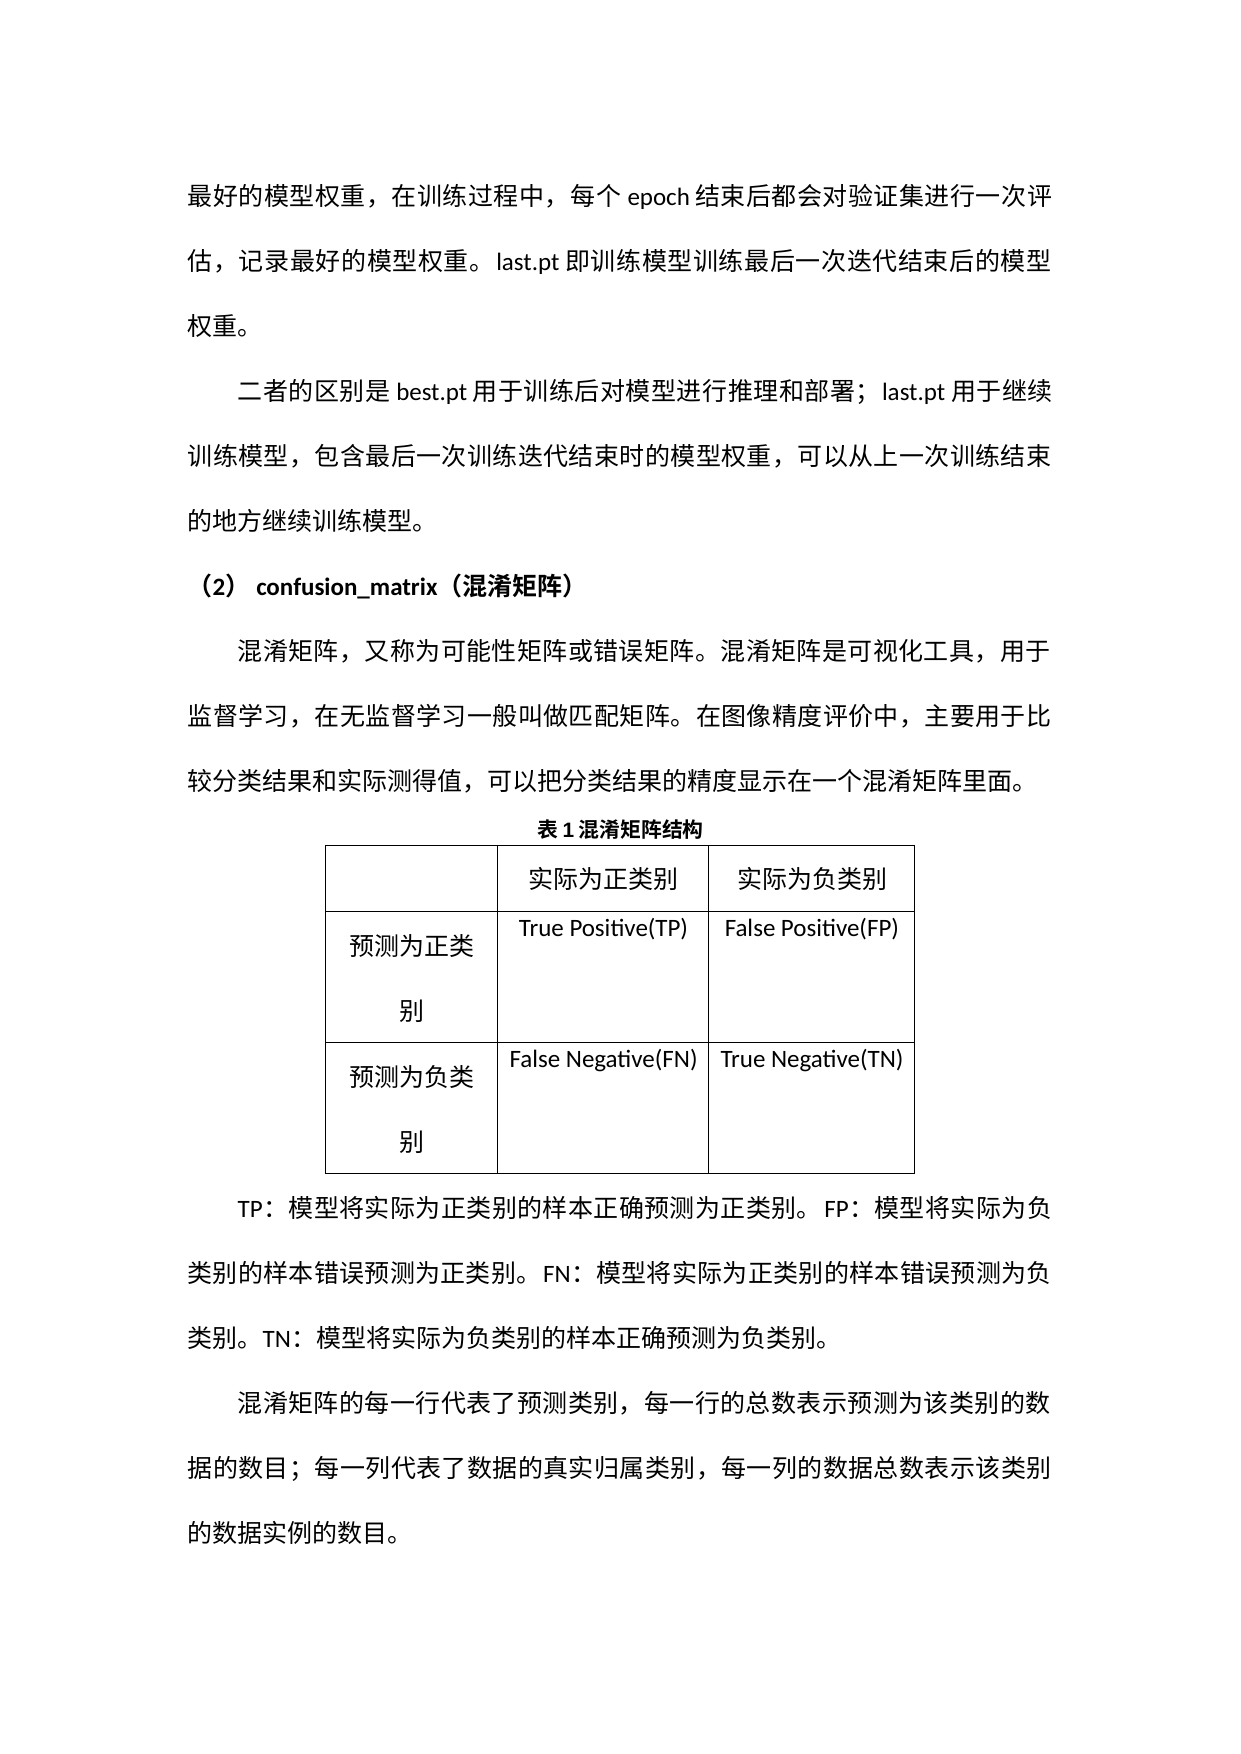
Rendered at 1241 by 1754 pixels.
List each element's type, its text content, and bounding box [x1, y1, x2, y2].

table_cell True Negative(TN) [709, 1043, 914, 1173]
table_header 实际为正类别 [498, 846, 708, 911]
text 表 1 混淆矩阵结构 [187, 812, 1053, 844]
list TP：模型将实际为正类别的样本正确预测为正类别。FP：模型将实际为负类别的样本错误预测为正类别。FN：模型将实际为正类别的样本错误预测为负类别。TN：模型将实际为负类别的样本正确预测为负类别。 [187, 1174, 1053, 1369]
text 二者的区别是best.pt用于训练后对模型进行推理和部署；last.pt用于继续训练模型，包含最后一次训练迭代结束时的模型权重，可以从上一次训练结束的地方继续训练模型。 [187, 357, 1053, 552]
table_header [326, 846, 497, 911]
list confusion_matrix（混淆矩阵） [187, 552, 1053, 617]
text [187, 162, 1053, 357]
table_cell 预测为正类别 [326, 912, 497, 1042]
list 混淆矩阵，又称为可能性矩阵或错误矩阵。混淆矩阵是可视化工具，用于监督学习，在无监督学习一般叫做匹配矩阵。在图像精度评价中，主要用于比较分类结果和实际测得值，可以把分类结果的精度显示在一个混淆矩阵里面。 [187, 617, 1053, 812]
table_cell 预测为负类别 [326, 1043, 497, 1173]
list 混淆矩阵的每一行代表了预测类别，每一行的总数表示预测为该类别的数据的数目；每一列代表了数据的真实归属类别，每一列的数据总数表示该类别的数据实例的数目。 [187, 1369, 1053, 1564]
table_cell False Positive(FP) [709, 912, 914, 1042]
table_cell False Negative(FN) [498, 1043, 708, 1173]
table_header 实际为负类别 [709, 846, 914, 911]
table_cell True Positive(TP) [498, 912, 708, 1042]
